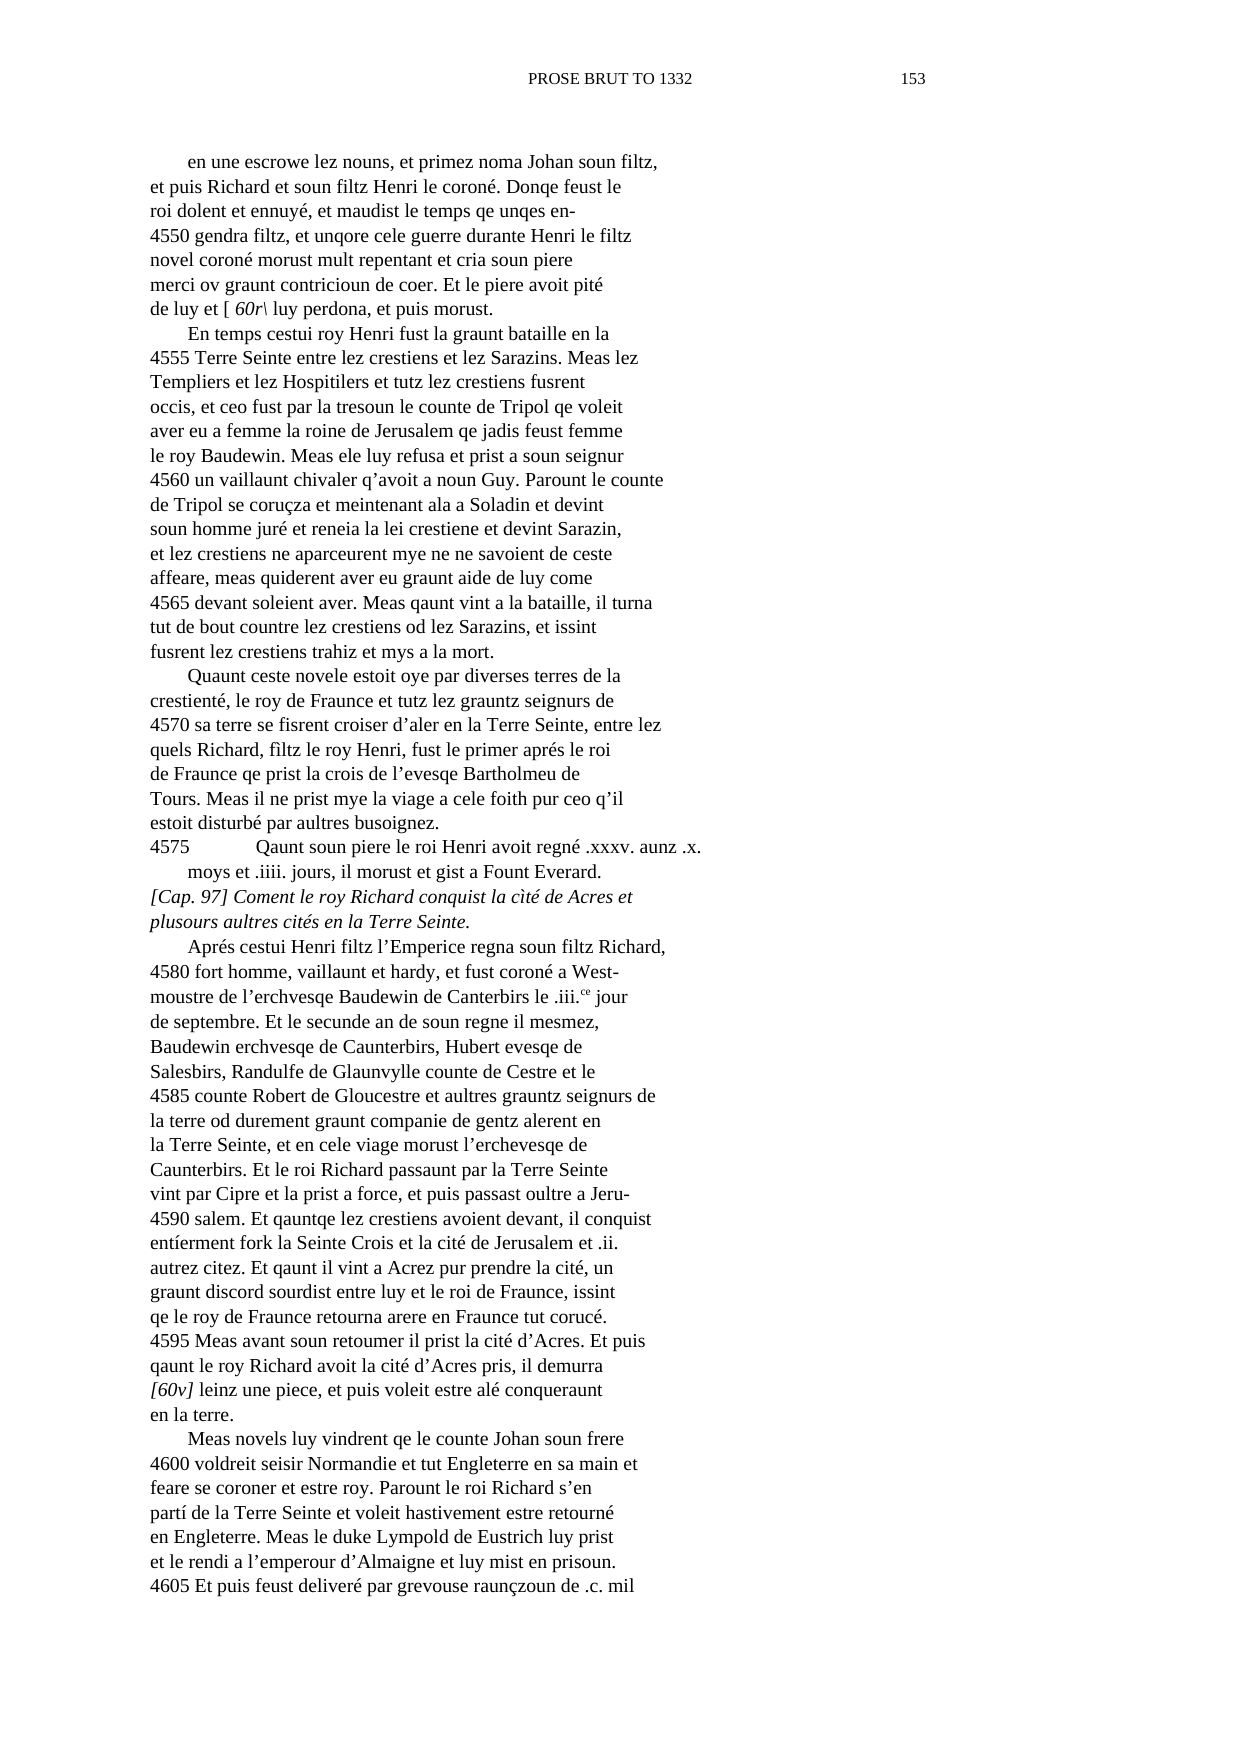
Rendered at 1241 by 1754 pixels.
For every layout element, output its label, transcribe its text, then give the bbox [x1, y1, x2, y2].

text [150, 1426, 1090, 1597]
text En temps cestui roy Henri fust la graunt bataille en la 4555 Terre Seinte entre lez crestiens et lez Sarazins. Meas lez Templiers et lez Hospitilers et tutz lez crestiens fusrent occis, et ceo fust par la tresoun le counte de Tripol qe voleit aver eu a femme la roine de Jerusalem qe jadis feust femme le roy Baudewin. Meas ele luy refusa et prist a soun seignur 4560 un vaillaunt chivaler q’avoit a noun Guy. Parount le counte de Tripol se coruçza et meintenant ala a Soladin et devint soun homme juré et reneia la lei crestiene et devint Sarazin, et lez crestiens ne aparceurent mye ne ne savoient de ceste affeare, meas quiderent aver eu graunt aide de luy come 4565 devant soleient aver. Meas qaunt vint a la bataille, il turna tut de bout countre lez crestiens od lez Sarazins, et issint fusrent lez crestiens trahiz et mys a la mort. [150, 320, 1090, 663]
text [Cap. 97] Coment le roy Richard conquist la cìté de Acres et plusours aultres cités en la Terre Seinte. [150, 883, 1090, 933]
text moys et .iiii. jours, il morust et gist a Fount Everard. [150, 859, 1090, 883]
text 4575 Qaunt soun piere le roi Henri avoit regné .xxxv. aunz .x. [150, 834, 1090, 859]
text Quaunt ceste novele estoit oye par diverses terres de la crestienté, le roy de Fraunce et tutz lez grauntz seignurs de 4570 sa terre se fisrent croiser d’aler en la Terre Seinte, entre lez quels Richard, fìltz le roy Henri, fust le primer aprés le roi de Fraunce qe prist la crois de l’evesqe Bartholmeu de Tours. Meas il ne prist mye la viage a cele foith pur ceo q’il estoit disturbé par aultres busoignez. [150, 663, 1090, 834]
text en une escrowe lez nouns, et primez noma Johan soun filtz, et puis Richard et soun filtz Henri le coroné. Donqe feust le roi dolent et ennuyé, et maudist le temps qe unqes en- 4550 gendra filtz, et unqore cele guerre durante Henri le filtz novel coroné morust mult repentant et cria soun piere merci ov graunt contricioun de coer. Et le piere avoit pité de luy et [ 60r\ luy perdona, et puis morust. [150, 149, 1090, 320]
text Aprés cestui Henri filtz l’Emperice regna soun filtz Richard, 4580 fort homme, vaillaunt et hardy, et fust coroné a West- moustre de l’erchvesqe Baudewin de Canterbirs le .iii.ce jour de septembre. Et le secunde an de soun regne il mesmez, Baudewin erchvesqe de Caunterbirs, Hubert evesqe de Salesbirs, Randulfe de Glaunvylle counte de Cestre et le [150, 933, 1090, 1083]
text 4585 counte Robert de Gloucestre et aultres grauntz seignurs de la terre od durement graunt companie de gentz alerent en la Terre Seinte, et en cele viage morust l’erchevesqe de Caunterbirs. Et le roi Richard passaunt par la Terre Seinte vint par Cipre et la prist a force, et puis passast oultre a Jeru- 4590 salem. Et qauntqe lez crestiens avoient devant, il conquist entíerment fork la Seinte Crois et la cité de Jerusalem et .ii. autrez citez. Et qaunt il vint a Acrez pur prendre la cité, un graunt discord sourdist entre luy et le roi de Fraunce, issint qe le roy de Fraunce retourna arere en Fraunce tut corucé. 4595 Meas avant soun retoumer il prist la cité d’Acres. Et puis qaunt le roy Richard avoit la cité d’Acres pris, il demurra [60v] leinz une piece, et puis voleit estre alé conqueraunt en la terre. [150, 1083, 1090, 1426]
